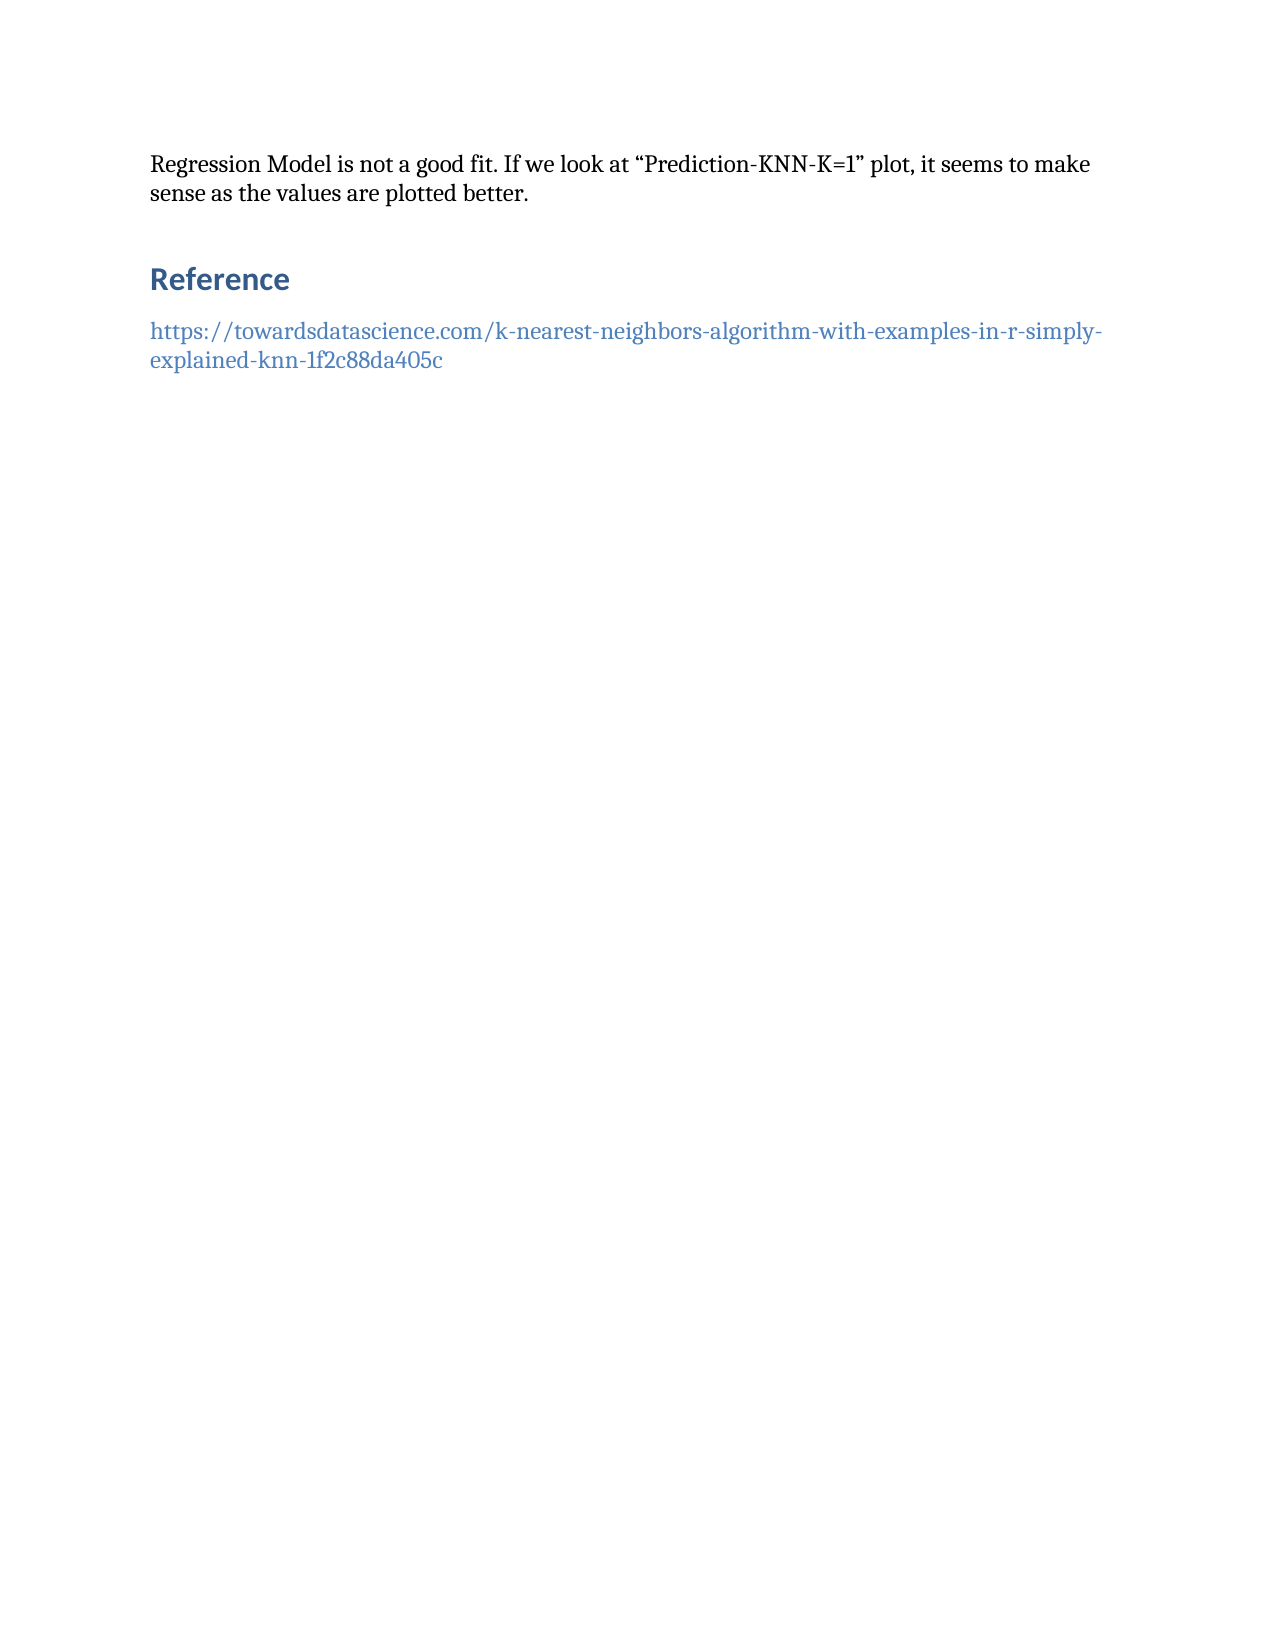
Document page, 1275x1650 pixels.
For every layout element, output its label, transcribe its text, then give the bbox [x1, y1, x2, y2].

subtitle Reference [150, 257, 1125, 298]
text https://towardsdatascience.com/k-nearest-neighbors-algorithm-with-examples-in-r-simply-explained-knn-1f2c88da405c [150, 317, 1125, 374]
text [150, 150, 1125, 207]
